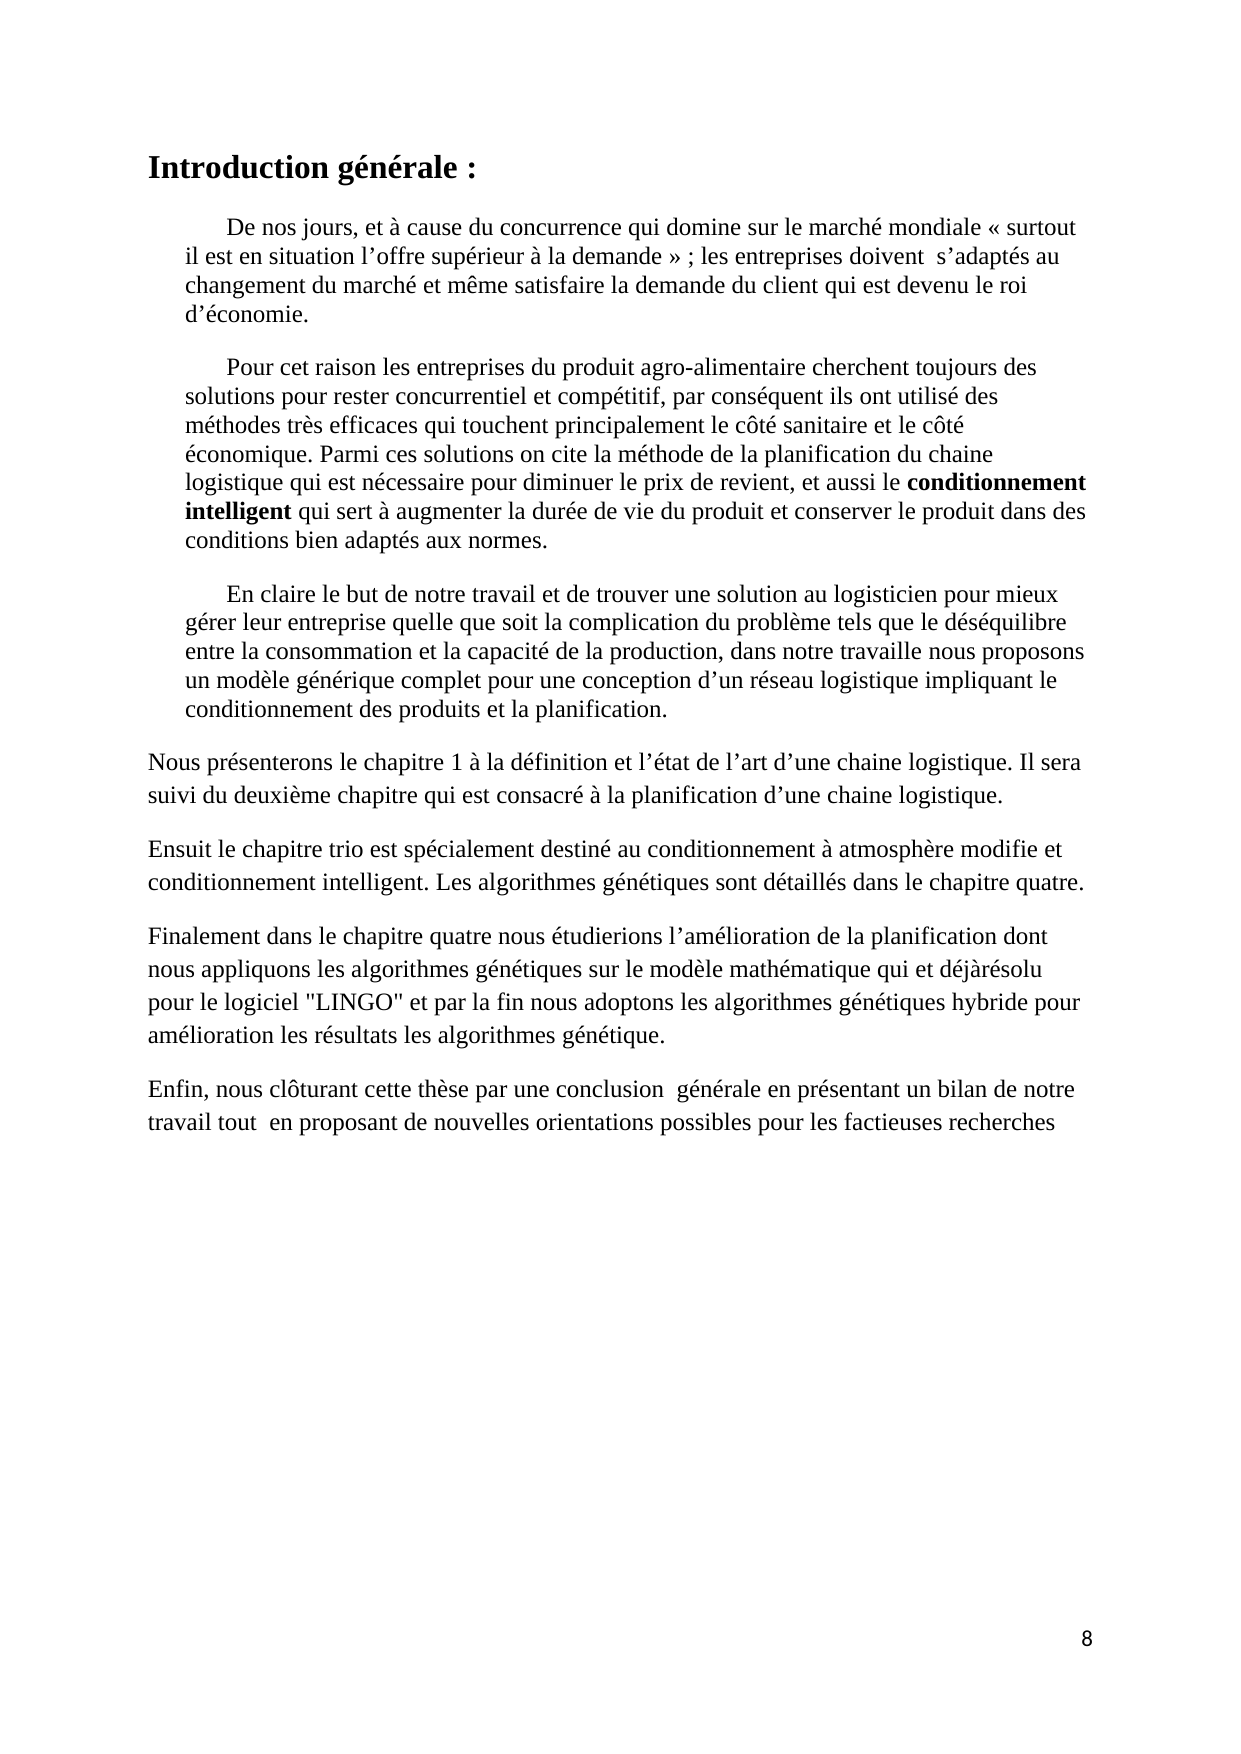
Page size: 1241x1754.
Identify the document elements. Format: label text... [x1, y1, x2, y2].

text Finalement dans le chapitre quatre nous étudierions l’amélioration de la planification dont nous appliquons les algorithmes génétiques sur le modèle mathématique qui et déjàrésolu pour le logiciel "LINGO" et par la fin nous adoptons les algorithmes génétiques hybride pour amélioration les résultats les algorithmes génétique. [148, 921, 1093, 1049]
text En claire le but de notre travail et de trouver une solution au logisticien pour mieux gérer leur entreprise quelle que soit la complication du problème tels que le déséquilibre entre la consommation et la capacité de la production, dans notre travaille nous proposons un modèle générique complet pour une conception d’un réseau logistique impliquant le conditionnement des produits et la planification. [185, 579, 1087, 722]
text Nous présenterons le chapitre 1 à la définition et l’état de l’art d’une chaine logistique. Il sera suivi du deuxième chapitre qui est consacré à la planification d’une chaine logistique. [148, 747, 1093, 809]
text Ensuit le chapitre trio est spécialement destiné au conditionnement à atmosphère modifie et conditionnement intelligent. Les algorithmes génétiques sont détaillés dans le chapitre quatre. [148, 834, 1093, 896]
text Introduction générale : [148, 148, 1093, 186]
text Enfin, nous clôturant cette thèse par une conclusion générale en présentant un bilan de notre travail tout en proposant de nouvelles orientations possibles pour les factieuses recherches [148, 1074, 1093, 1136]
text De nos jours, et à cause du concurrence qui domine sur le marché mondiale « surtout il est en situation l’offre supérieur à la demande » ; les entreprises doivent s’adaptés au changement du marché et même satisfaire la demande du client qui est devenu le roi d’économie. [185, 212, 1087, 327]
text Pour cet raison les entreprises du produit agro-alimentaire cherchent toujours des solutions pour rester concurrentiel et compétitif, par conséquent ils ont utilisé des méthodes très efficaces qui touchent principalement le côté sanitaire et le côté économique. Parmi ces solutions on cite la méthode de la planification du chaine logistique qui est nécessaire pour diminuer le prix de revient, et aussi le conditionnement intelligent qui sert à augmenter la durée de vie du produit et conserver le produit dans des conditions bien adaptés aux normes. [185, 352, 1087, 554]
